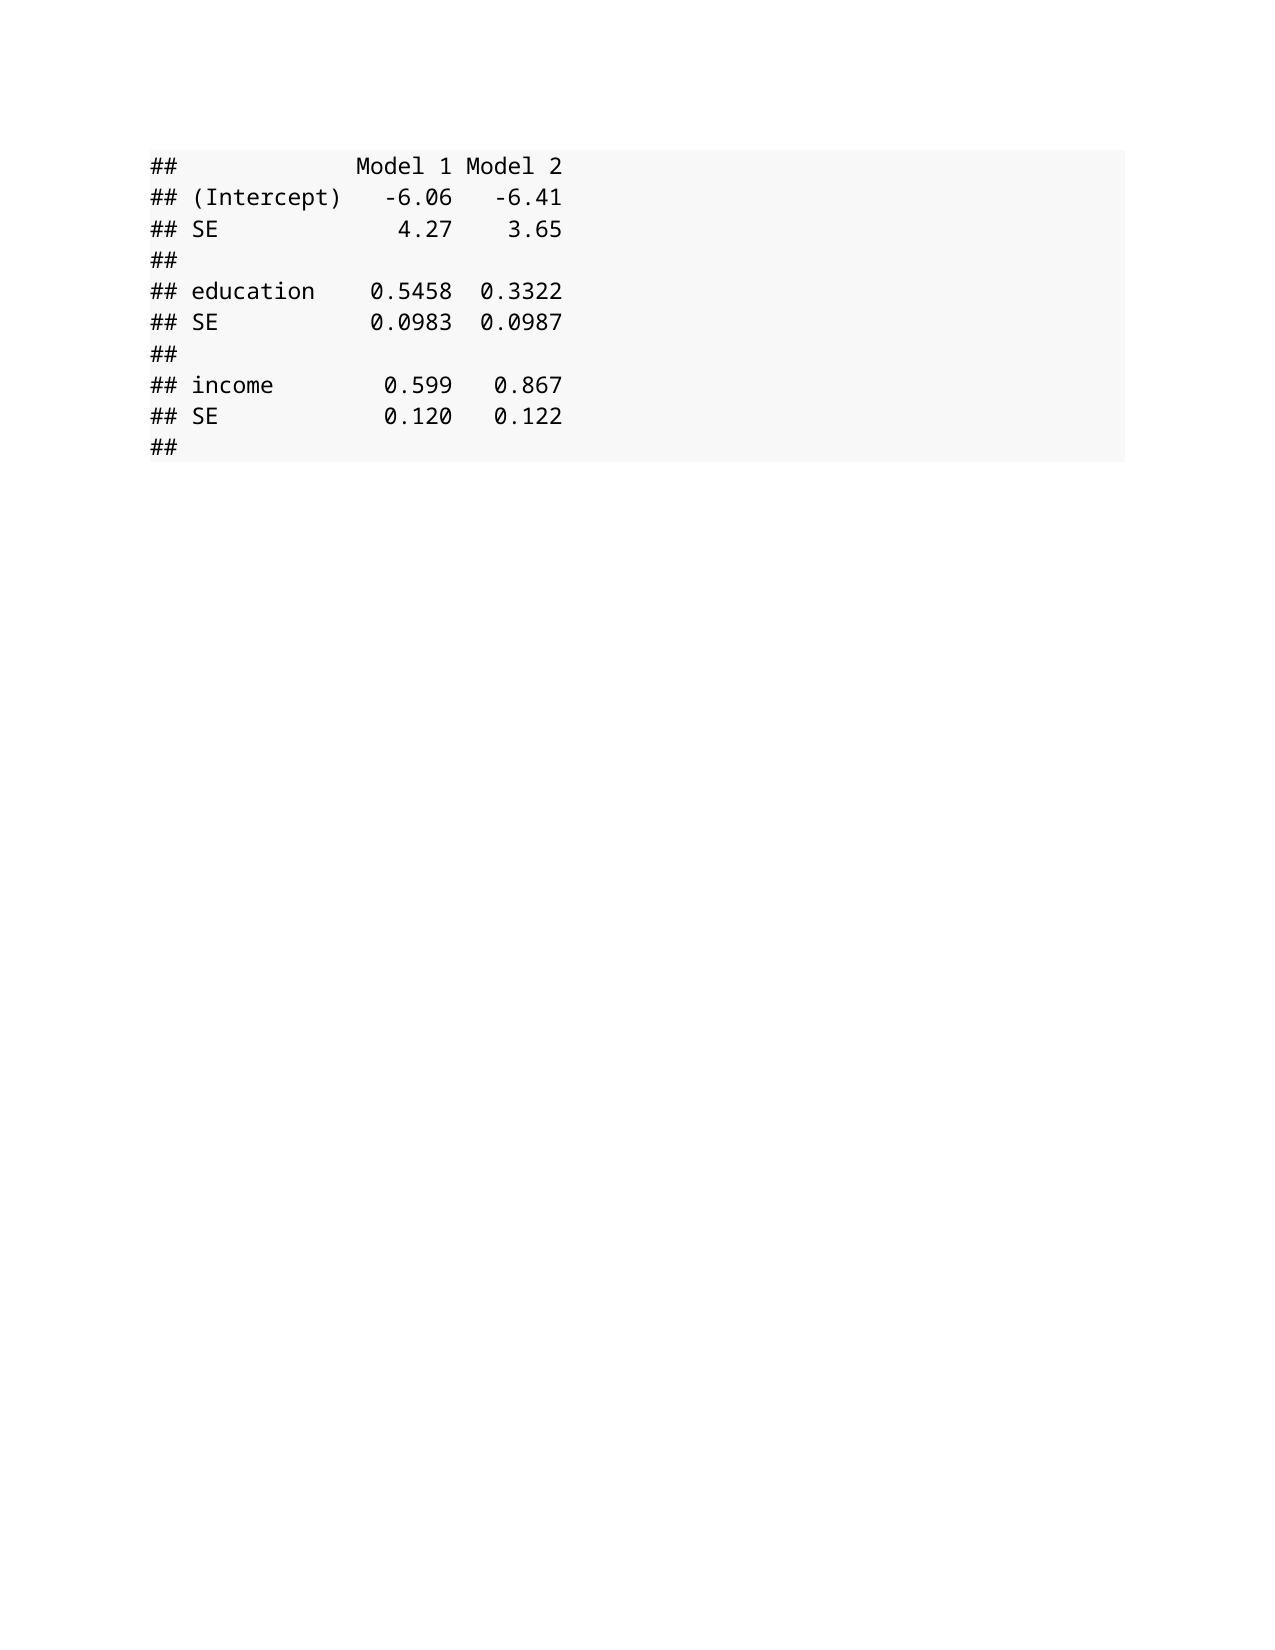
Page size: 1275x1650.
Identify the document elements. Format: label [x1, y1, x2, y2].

text [150, 150, 1125, 462]
